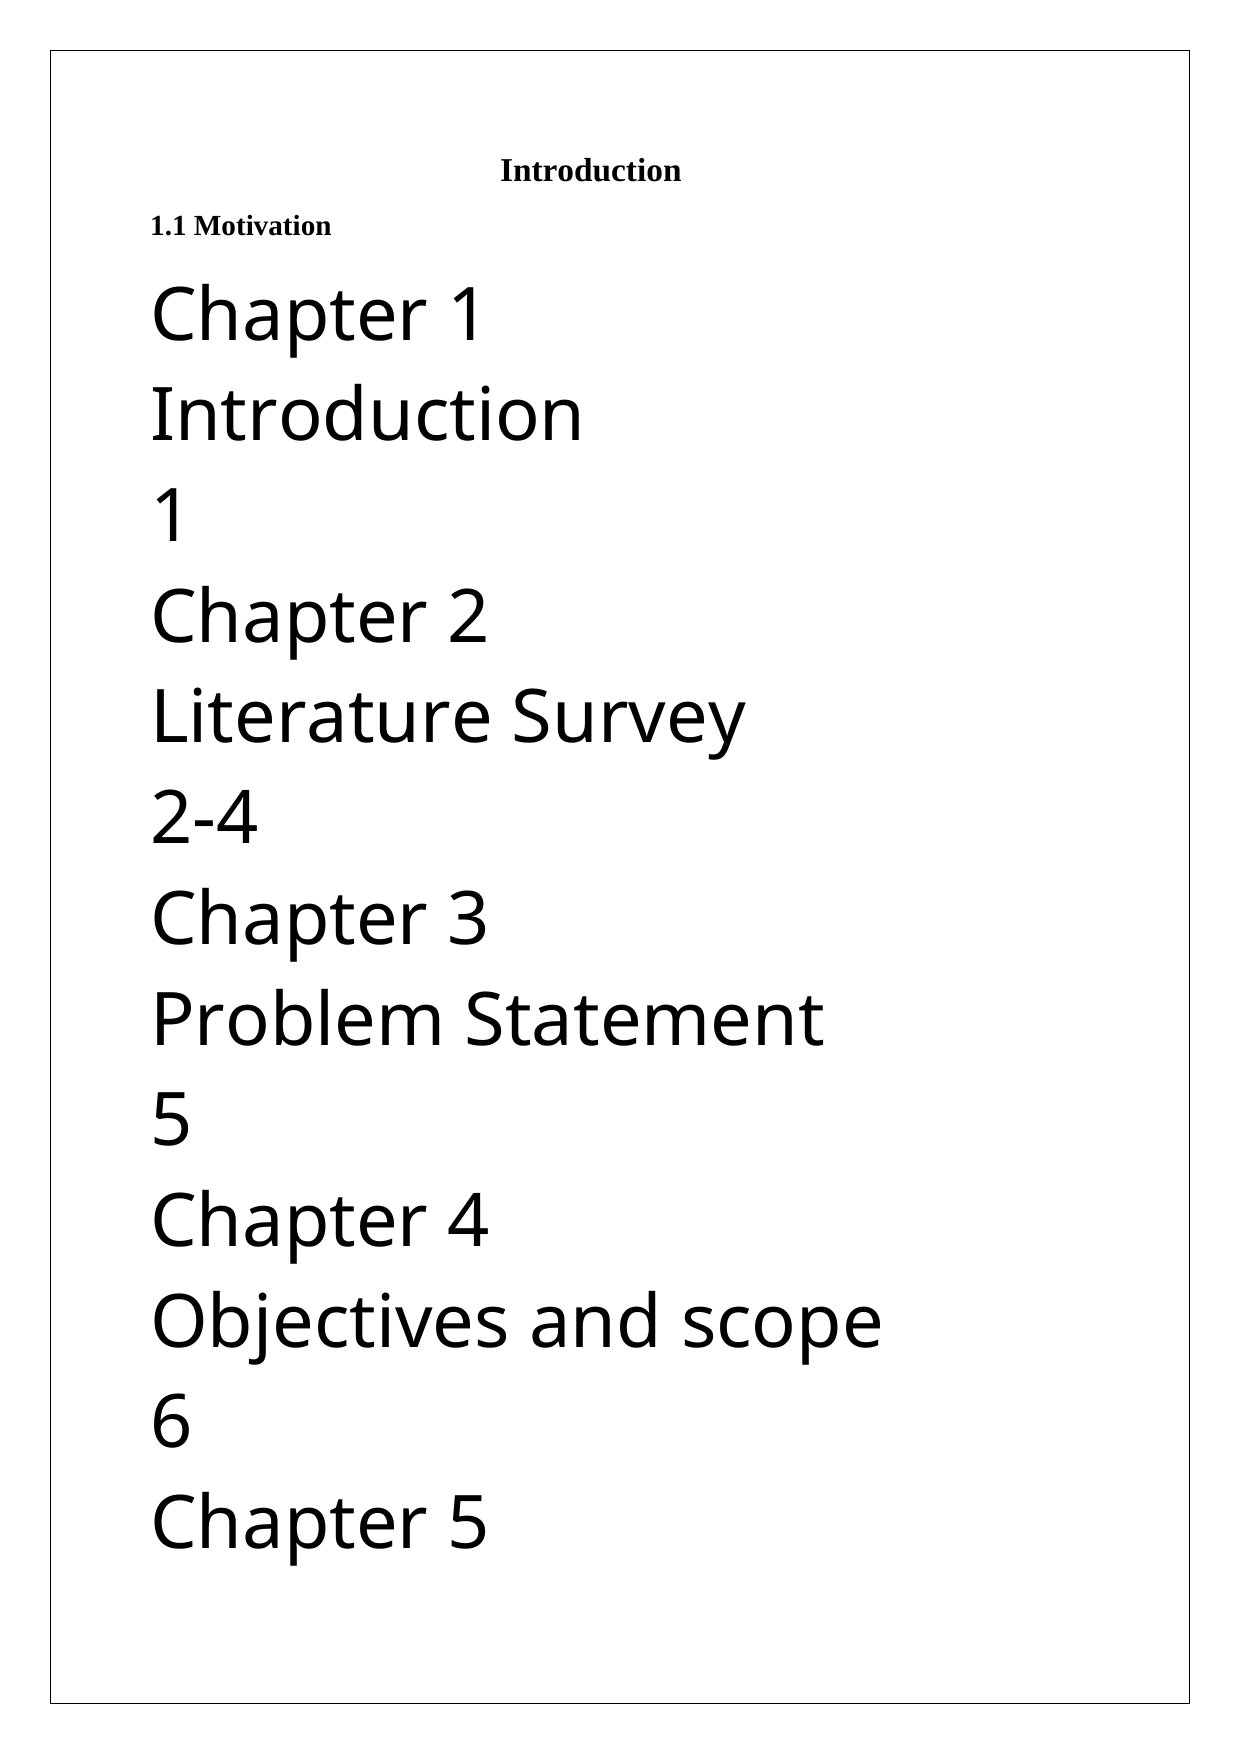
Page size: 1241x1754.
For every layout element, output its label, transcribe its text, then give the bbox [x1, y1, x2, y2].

text 5 [150, 1067, 1090, 1167]
text 1 [150, 462, 1090, 563]
text Chapter 4 [150, 1167, 1090, 1268]
text Chapter 1 [150, 261, 1090, 362]
text Chapter 2 [150, 563, 1090, 664]
text Literature Survey [150, 664, 1090, 764]
text 2-4 [150, 764, 1090, 865]
text 6 [150, 1369, 1090, 1469]
text 1.1 Motivation [150, 208, 1090, 242]
text Objectives and scope [150, 1268, 1090, 1369]
text Problem Statement [150, 966, 1090, 1067]
text Introduction [150, 150, 1090, 188]
text Chapter 5 [150, 1469, 1090, 1570]
text Chapter 3 [150, 865, 1090, 966]
text Introduction [150, 362, 1090, 462]
